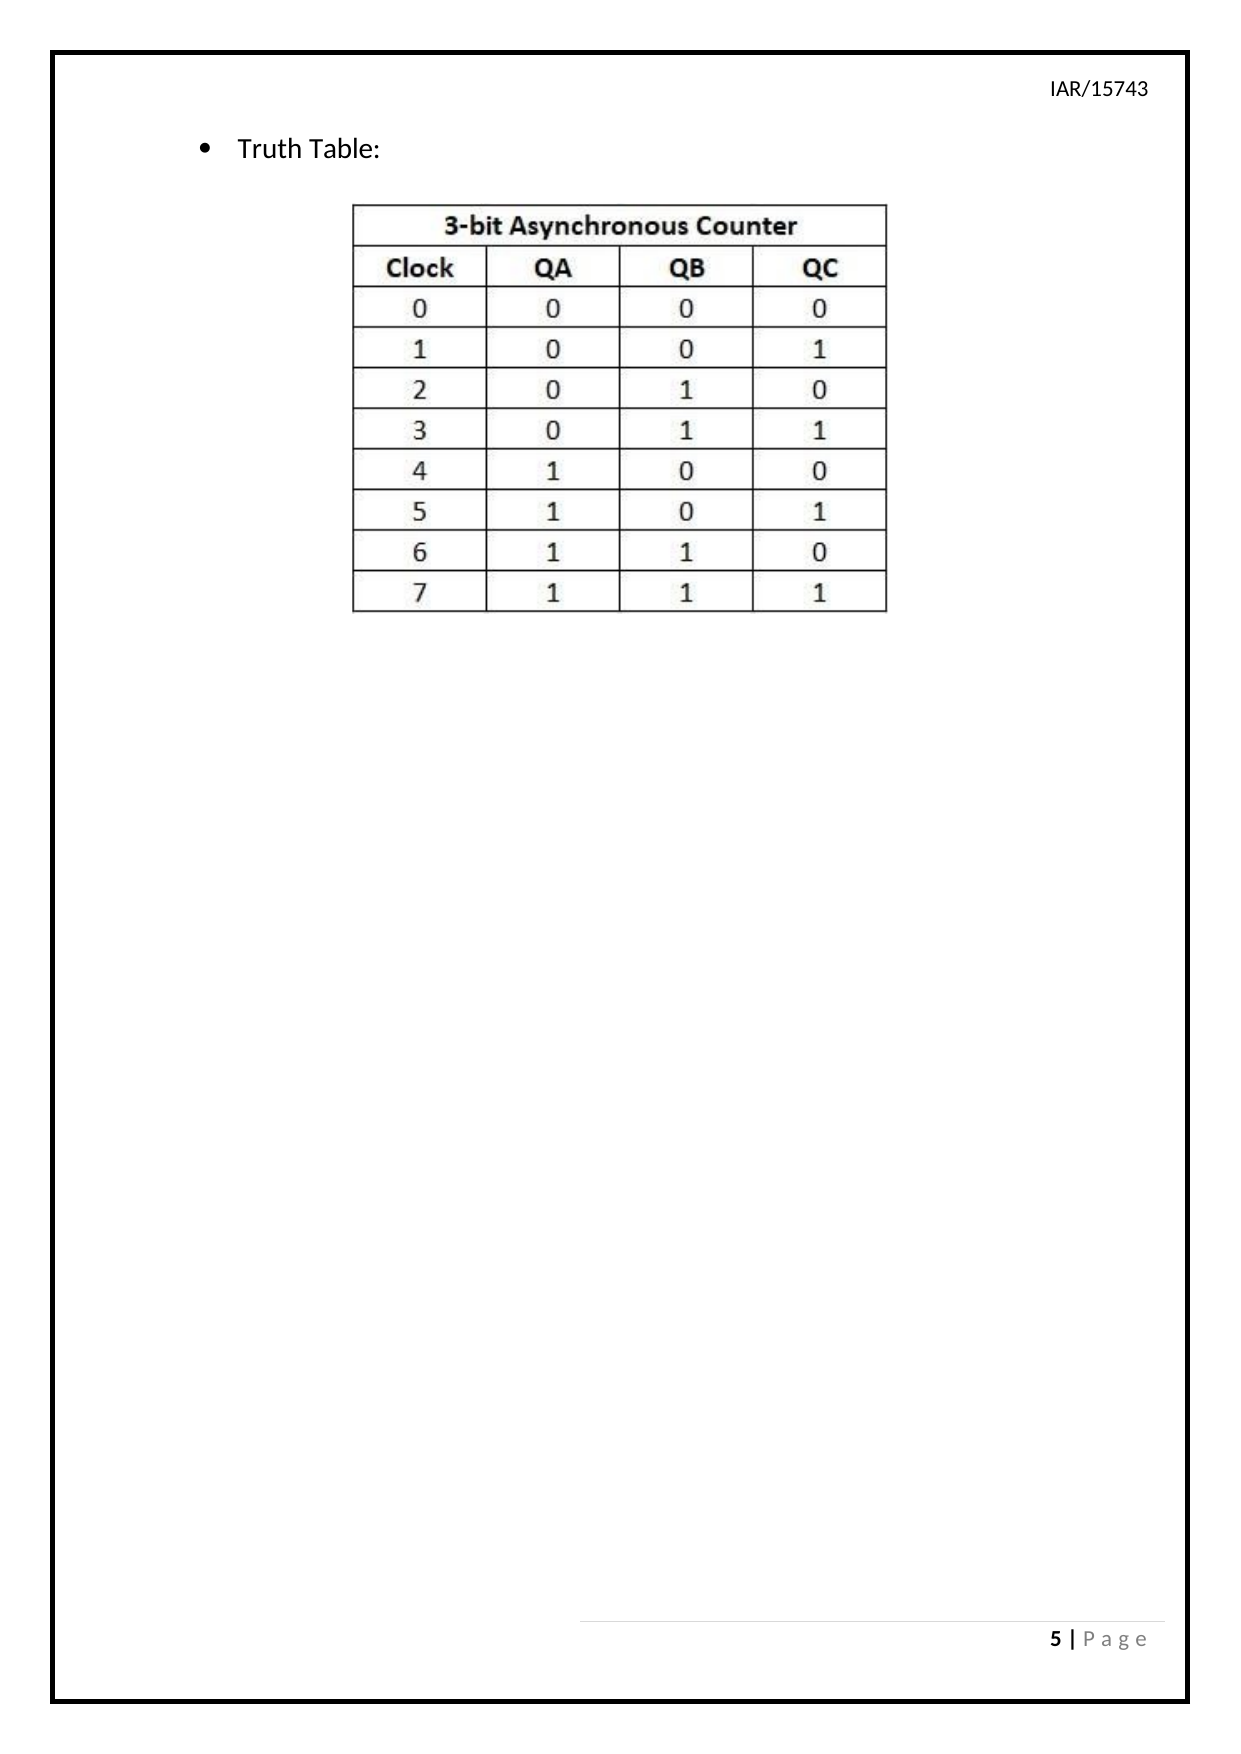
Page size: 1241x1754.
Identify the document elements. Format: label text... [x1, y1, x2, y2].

picture [352, 203, 889, 614]
list Truth Table: [200, 130, 1165, 165]
